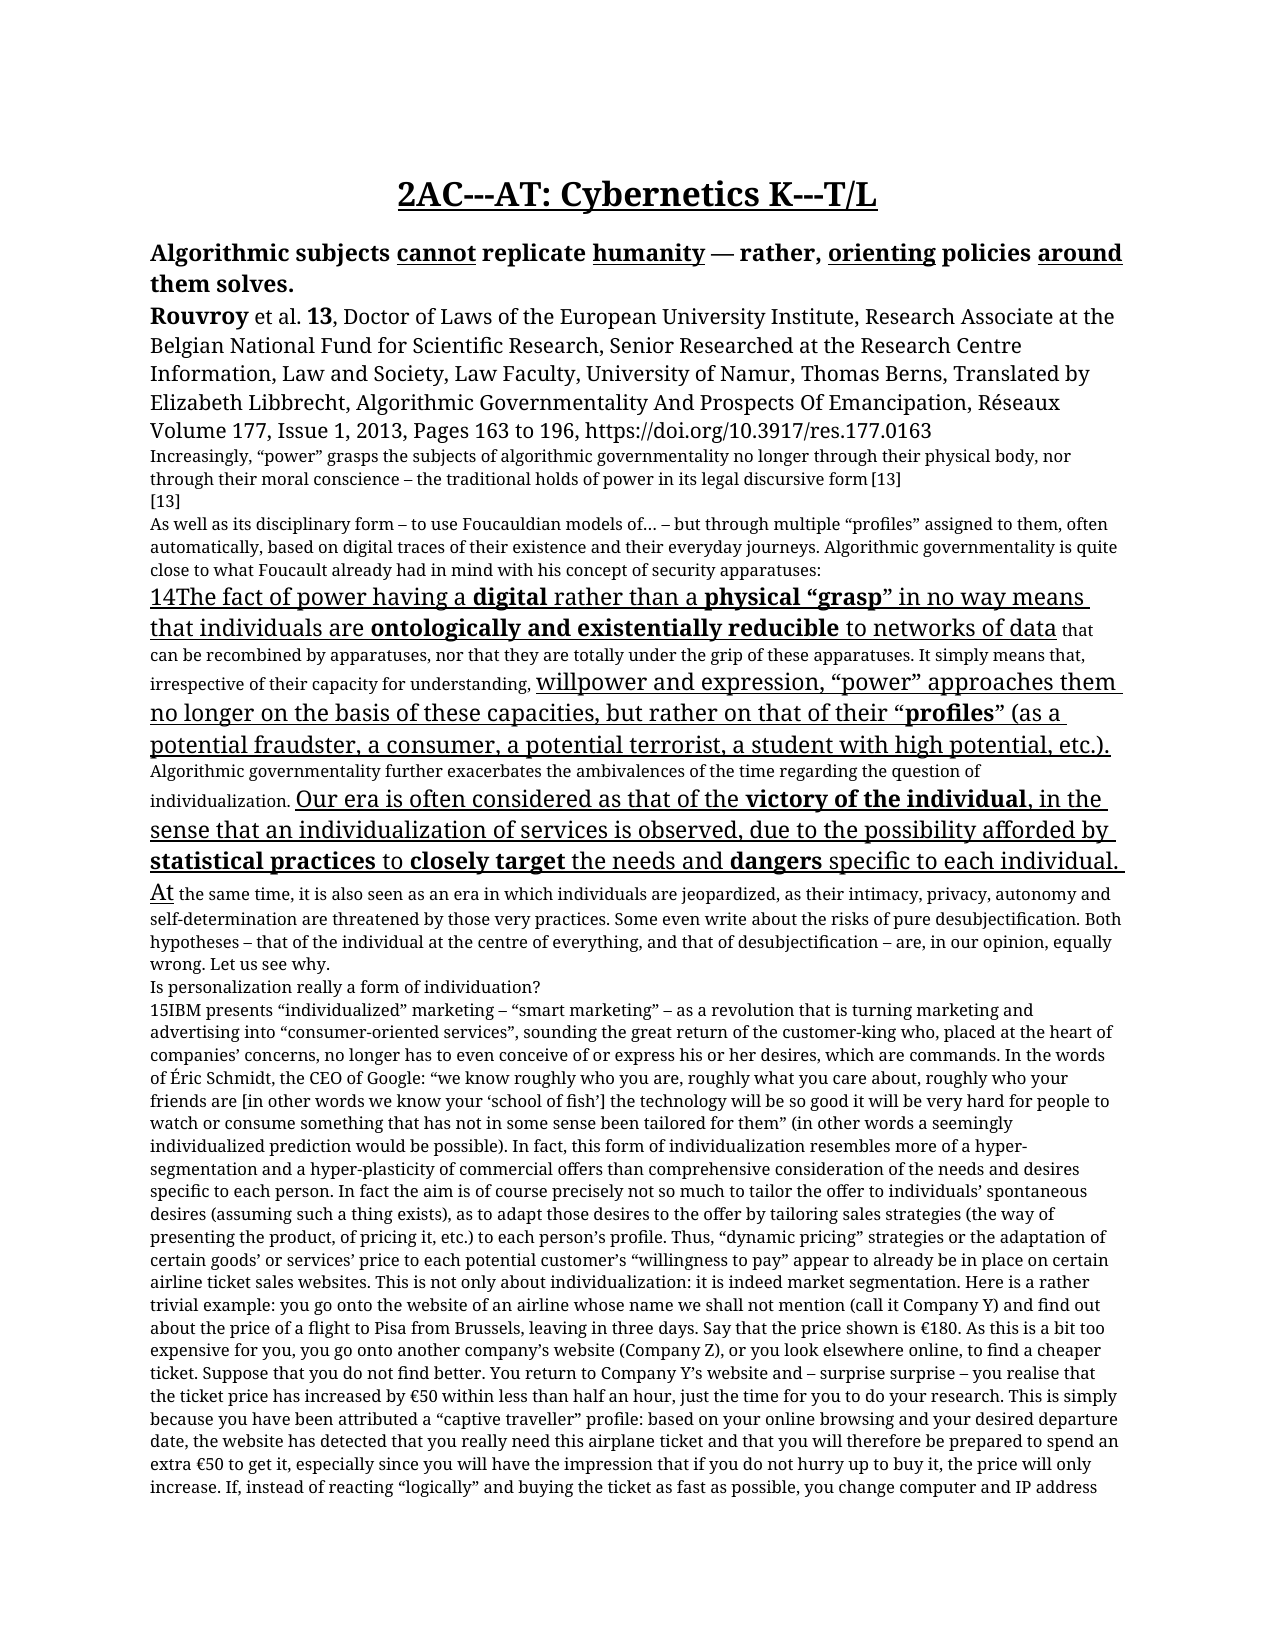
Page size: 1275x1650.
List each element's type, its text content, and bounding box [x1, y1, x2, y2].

text As well as its disciplinary form – to use Foucauldian models of… – but through multiple “profiles” assigned to them, often automatically, based on digital traces of their existence and their everyday journeys. Algorithmic governmentality is quite close to what Foucault already had in mind with his concept of security apparatuses: [150, 513, 1125, 581]
text [13] [150, 490, 1125, 513]
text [150, 998, 1125, 1498]
text 14The fact of power having a digital rather than a physical “grasp” in no way means that individuals are ontologically and existentially reducible to networks of data that can be recombined by apparatuses, nor that they are totally under the grip of these apparatuses. It simply means that, irrespective of their capacity for understanding, willpower and expression, “power” approaches them no longer on the basis of these capacities, but rather on that of their “profiles” (as a potential fraudster, a consumer, a potential terrorist, a student with high potential, etc.). Algorithmic governmentality further exacerbates the ambivalences of the time regarding the question of individualization. Our era is often considered as that of the victory of the individual, in the sense that an individualization of services is observed, due to the possibility afforded by statistical practices to closely target the needs and dangers specific to each individual. At the same time, it is also seen as an era in which individuals are jeopardized, as their intimacy, privacy, autonomy and self-determination are threatened by those very practices. Some even write about the risks of pure desubjectification. Both hypotheses – that of the individual at the centre of everything, and that of desubjectification – are, in our opinion, equally wrong. Let us see why. [150, 581, 1125, 871]
text 14The fact of power having a digital rather than a physical “grasp” in no way means that individuals are ontologically and existentially reducible to networks of data that can be recombined by apparatuses, nor that they are totally under the grip of these apparatuses. It simply means that, irrespective of their capacity for understanding, willpower and expression, “power” approaches them no longer on the basis of these capacities, but rather on that of their “profiles” (as a potential fraudster, a consumer, a potential terrorist, a student with high potential, etc.). Algorithmic governmentality further exacerbates the ambivalences of the time regarding the question of individualization. Our era is often considered as that of the victory of the individual, in the sense that an individualization of services is observed, due to the possibility afforded by statistical practices to closely target the needs and dangers specific to each individual. At the same time, it is also seen as an era in which individuals are jeopardized, as their intimacy, privacy, autonomy and self-determination are threatened by those very practices. Some even write about the risks of pure desubjectification. Both hypotheses – that of the individual at the centre of everything, and that of desubjectification – are, in our opinion, equally wrong. Let us see why. [150, 873, 1125, 976]
subtitle 2AC---AT: Cybernetics K---T/L [150, 171, 1125, 216]
subtitle Algorithmic subjects cannot replicate humanity — rather, orienting policies around them solves. [150, 237, 1125, 299]
text Rouvroy et al. 13, Doctor of Laws of the European University Institute, Research Associate at the Belgian National Fund for Scientific Research, Senior Researched at the Research Centre Information, Law and Society, Law Faculty, University of Namur, Thomas Berns, Translated by Elizabeth Libbrecht, Algorithmic Governmentality And Prospects Of Emancipation, Réseaux Volume 177, Issue 1, 2013, Pages 163 to 196, https://doi.org/10.3917/res.177.0163 [150, 299, 1125, 444]
text Is personalization really a form of individuation? [150, 976, 1125, 998]
text Increasingly, “power” grasps the subjects of algorithmic governmentality no longer through their physical body, nor through their moral conscience – the traditional holds of power in its legal discursive form [13] [150, 444, 1125, 490]
